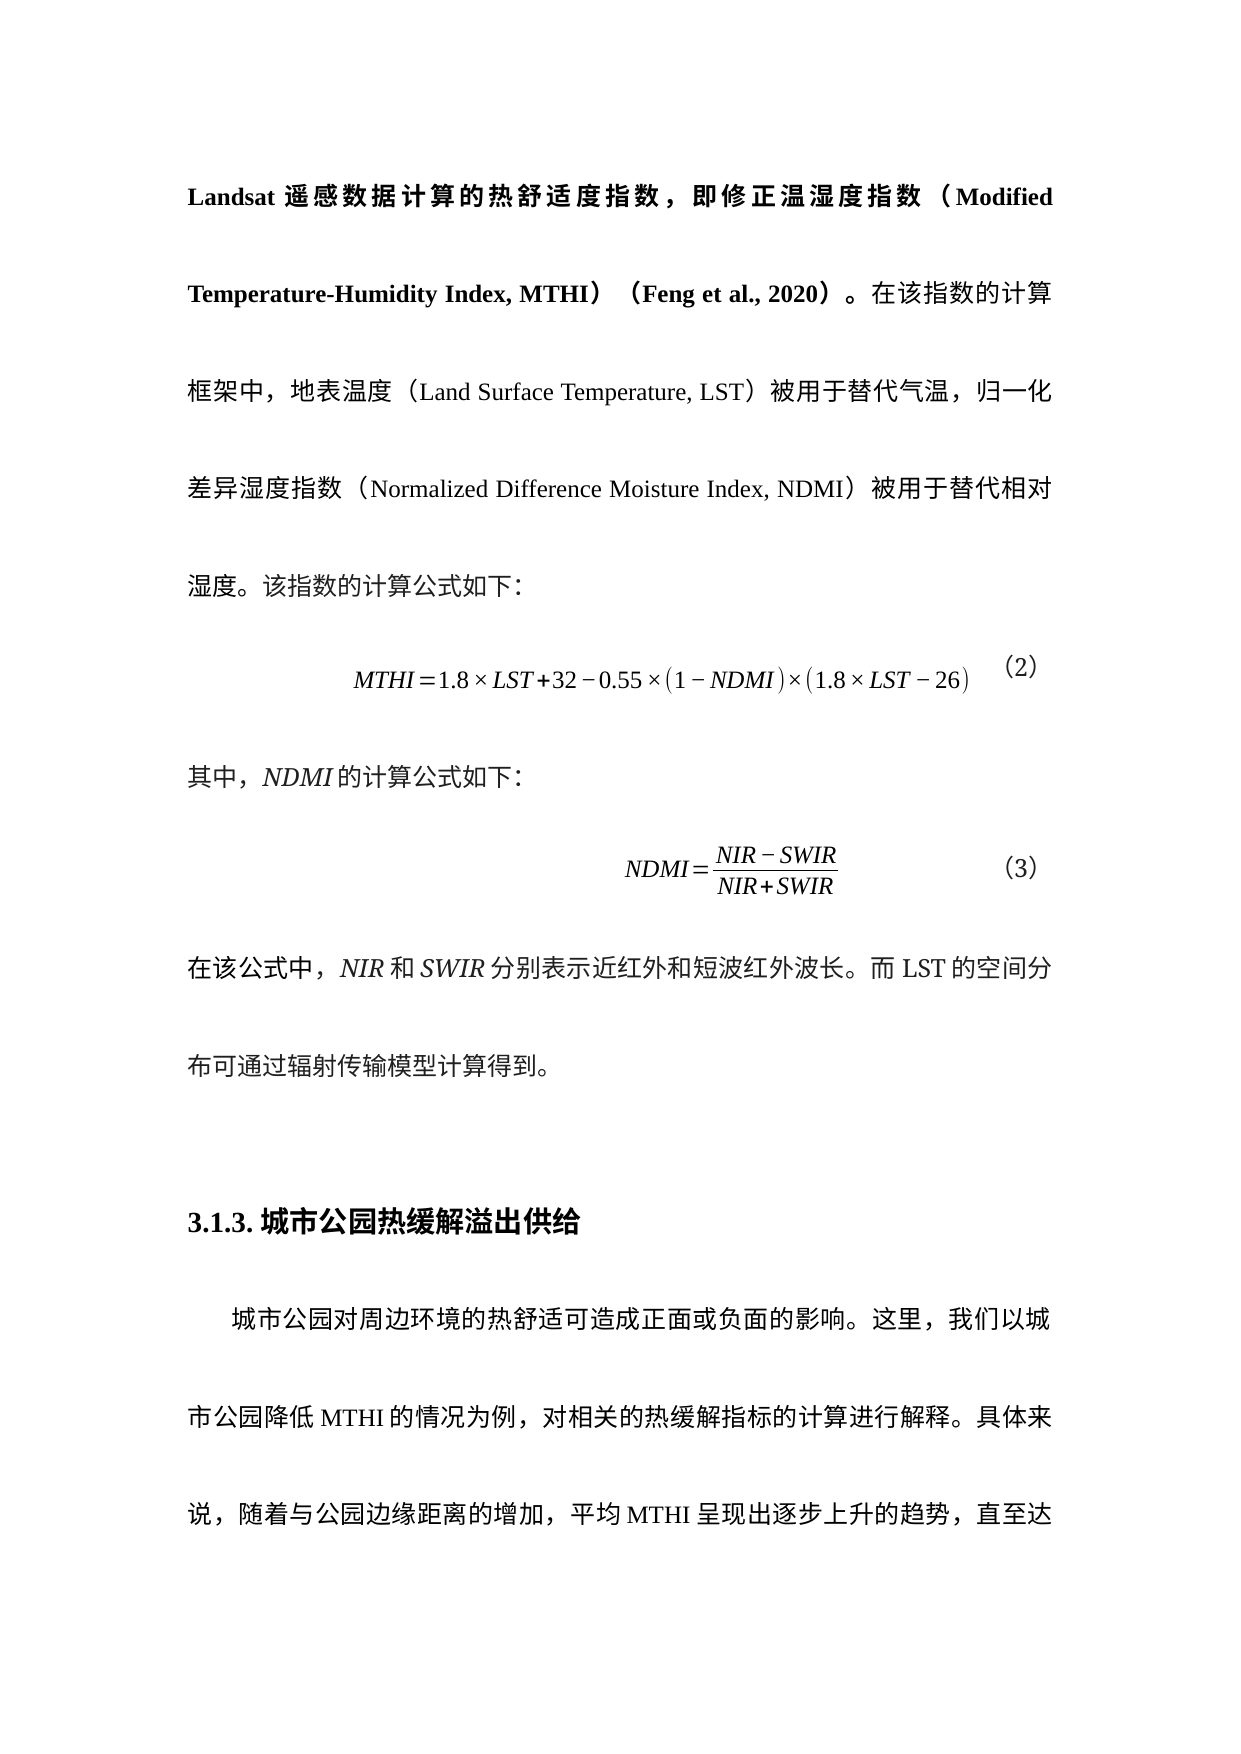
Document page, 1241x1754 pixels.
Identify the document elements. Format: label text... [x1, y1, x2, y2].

text 在该公式中，NIR和SWIR分别表示近红外和短波红外波长。而LST的空间分布可通过辐射传输模型计算得到。 [187, 934, 1053, 1097]
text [187, 162, 1053, 617]
text （3） [187, 839, 1053, 904]
text （2） [187, 648, 1053, 713]
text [187, 1286, 1053, 1546]
text 其中，NDMI的计算公式如下： [187, 743, 1053, 808]
subtitle 3.1.3. 城市公园热缓解溢出供给 [187, 1187, 1053, 1252]
